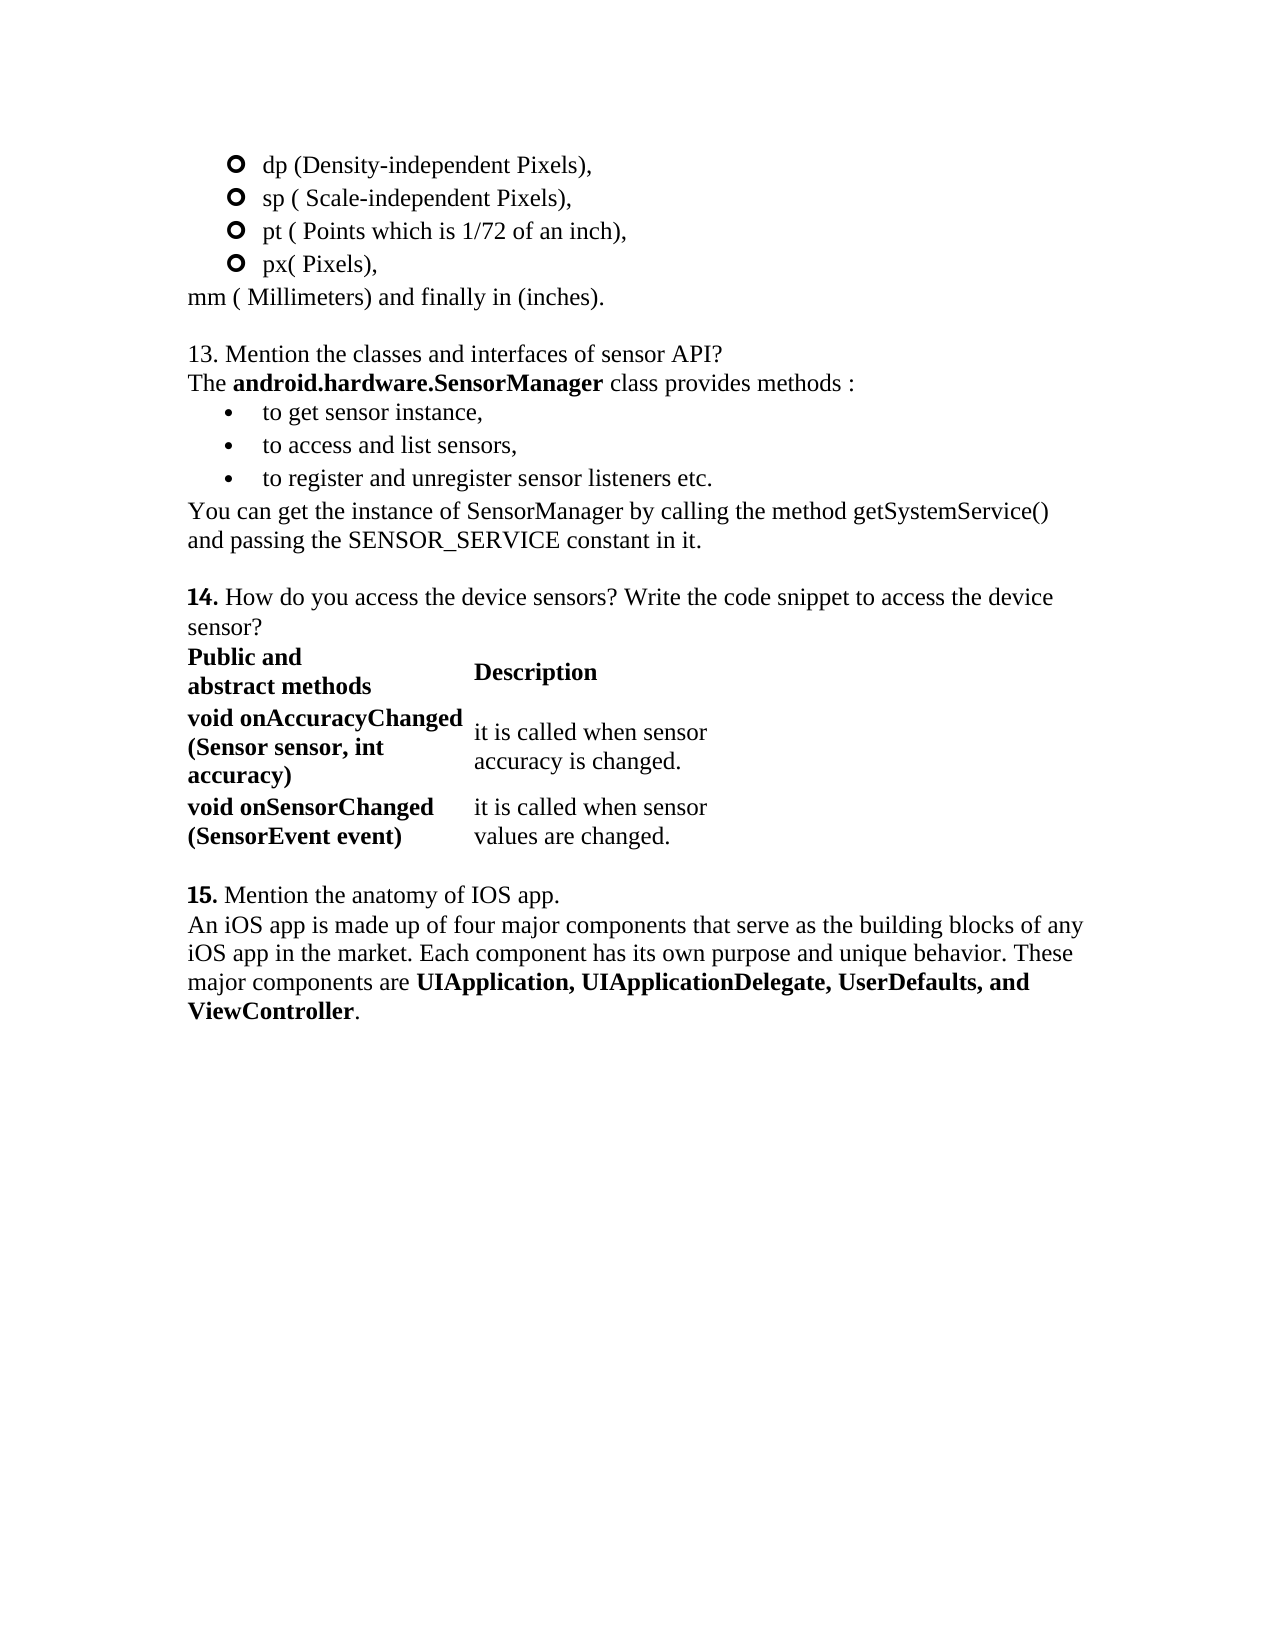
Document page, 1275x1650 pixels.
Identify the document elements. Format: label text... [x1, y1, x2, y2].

list px( Pixels), [225, 249, 1087, 278]
text The android.hardware.SensorManager class provides methods : [187, 368, 1087, 397]
table_cell void onAccuracyChanged (Sensor sensor, int accuracy) [186, 701, 472, 791]
table_header Description [473, 641, 1170, 701]
list to get sensor instance, [225, 397, 1087, 426]
list sp ( Scale-independent Pixels), [225, 183, 1087, 212]
text mm ( Millimeters) and finally in (inches). [187, 282, 1087, 311]
list to register and unregister sensor listeners etc. [225, 463, 1087, 492]
text An iOS app is made up of four major components that serve as the building blocks of any iOS app in the market. Each component has its own purpose and unique behavior. These major components are UIApplication, UIApplicationDelegate, UserDefaults, and ViewController. [187, 910, 1087, 1025]
list to access and list sensors, [225, 430, 1087, 459]
text 15. Mention the anatomy of IOS app. [187, 880, 1087, 910]
table_cell void onSensorChanged (SensorEvent event) [186, 791, 472, 851]
list pt ( Points which is 1/72 of an inch), [225, 216, 1087, 245]
table_cell it is called when sensor values are changed. [473, 791, 1170, 851]
text 14. How do you access the device sensors? Write the code snippet to access the device sensor? [187, 582, 1087, 641]
list dp (Density-independent Pixels), [225, 150, 1087, 179]
text You can get the instance of SensorManager by calling the method getSystemService() and passing the SENSOR_SERVICE constant in it. [187, 496, 1087, 554]
table_cell it is called when sensor accuracy is changed. [473, 701, 1170, 791]
text 13. Mention the classes and interfaces of sensor API? [187, 339, 1087, 368]
table_header Public and abstract methods [186, 641, 472, 701]
